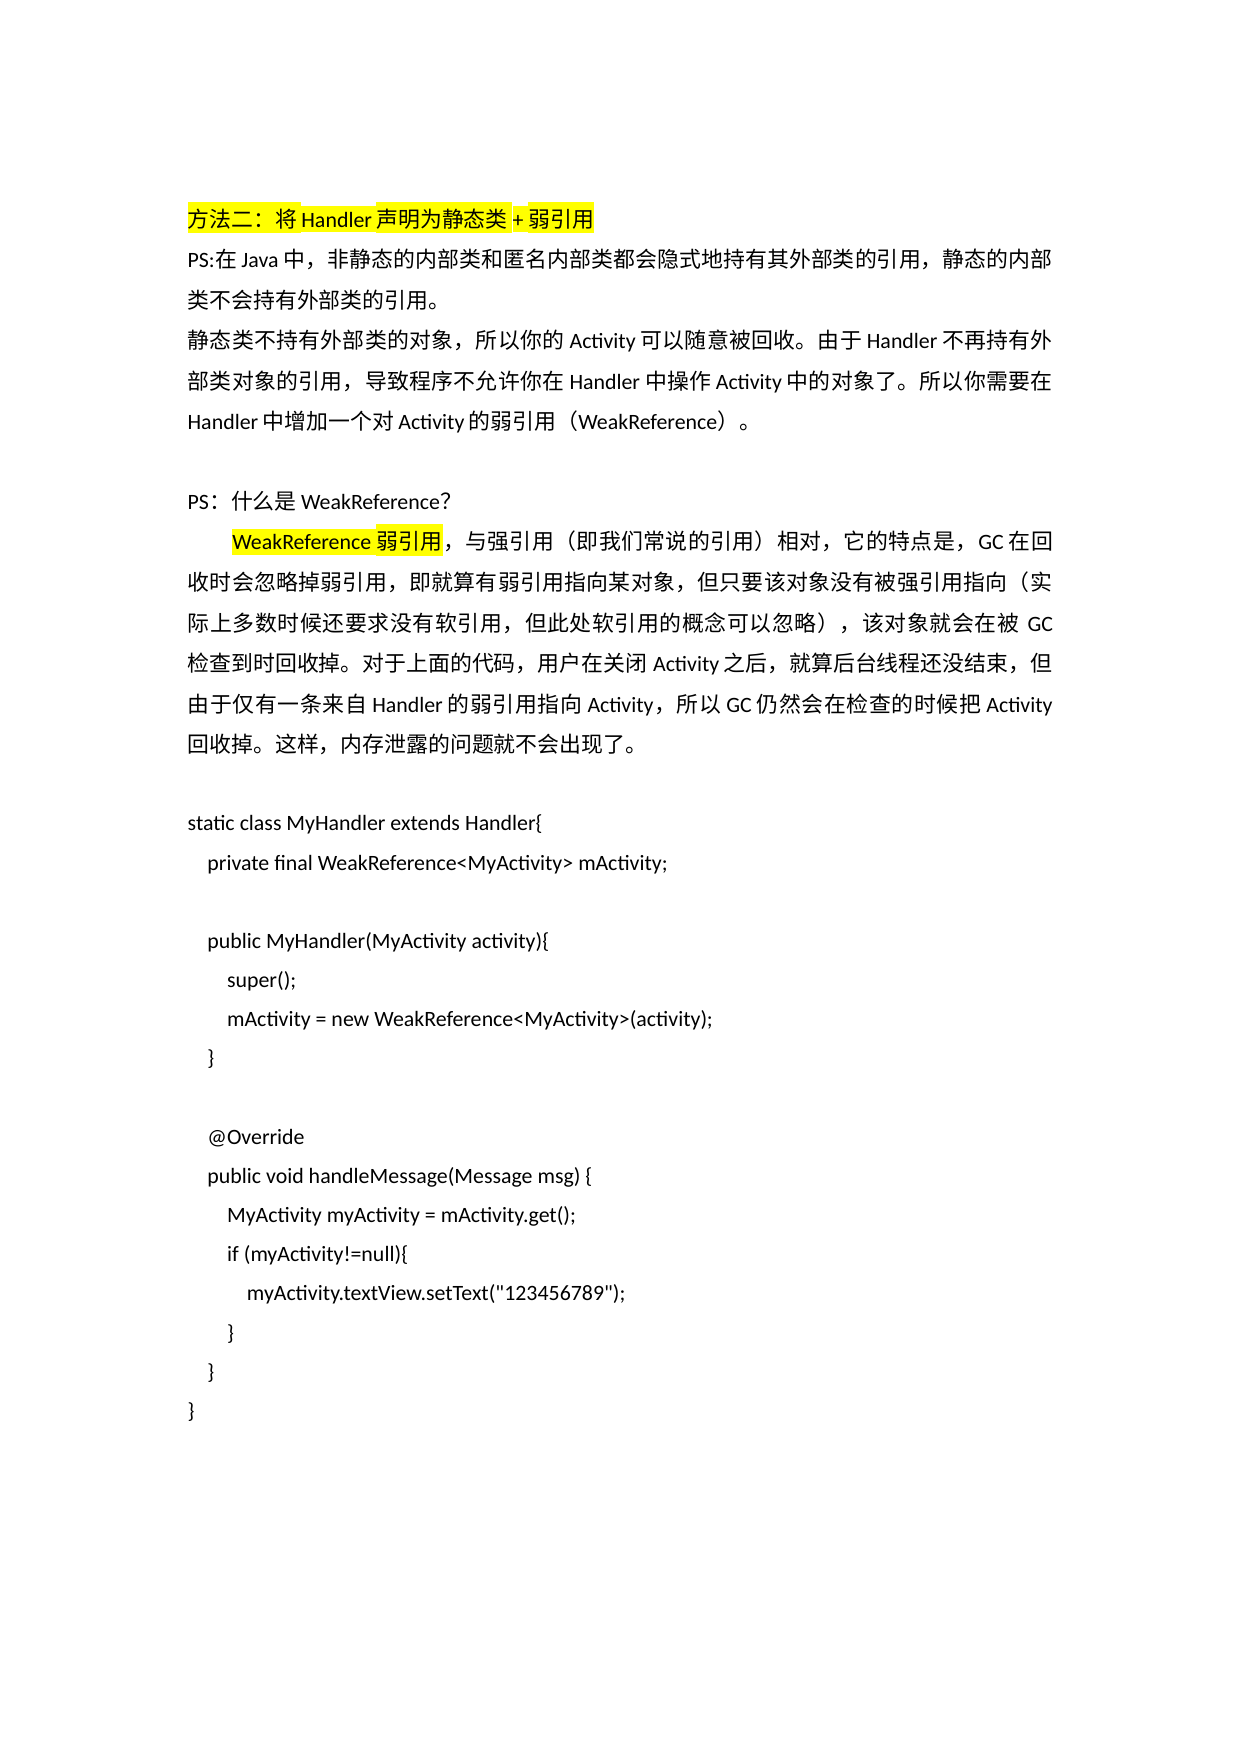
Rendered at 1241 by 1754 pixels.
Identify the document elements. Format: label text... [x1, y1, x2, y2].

list static class MyHandler extends Handler{ [187, 807, 1053, 839]
list } [187, 1394, 1053, 1427]
text 方法二：将Handler声明为静态类 + 弱引用 [187, 201, 1053, 234]
text PS:在Java 中，非静态的内部类和匿名内部类都会隐式地持有其外部类的引用，静态的内部类不会持有外部类的引用。 [187, 242, 1053, 315]
list public MyHandler(MyActivity activity){ [187, 924, 1053, 957]
list } [187, 1355, 1053, 1387]
list mActivity = new WeakReference<MyActivity>(activity); [187, 1002, 1053, 1035]
list if (myActivity!=null){ [187, 1237, 1053, 1270]
list @Override [187, 1120, 1053, 1152]
list } [187, 1042, 1053, 1074]
list super(); [187, 963, 1053, 996]
list private final WeakReference<MyActivity> mActivity; [187, 846, 1053, 878]
list MyActivity myActivity = mActivity.get(); [187, 1198, 1053, 1231]
text 静态类不持有外部类的对象，所以你的Activity可以随意被回收。由于Handler不再持有外部类对象的引用，导致程序不允许你在Handler中操作Activity中的对象了。所以你需要在Handler中增加一个对Activity的弱引用（WeakReference）。 [187, 323, 1053, 436]
list WeakReference弱引用，与强引用（即我们常说的引用）相对，它的特点是，GC在回收时会忽略掉弱引用，即就算有弱引用指向某对象，但只要该对象没有被强引用指向（实际上多数时候还要求没有软引用，但此处软引用的概念可以忽略），该对象就会在被GC检查到时回收掉。对于上面的代码，用户在关闭Activity之后，就算后台线程还没结束，但由于仅有一条来自Handler的弱引用指向Activity，所以GC仍然会在检查的时候把Activity回收掉。这样，内存泄露的问题就不会出现了。 [187, 524, 1053, 759]
list PS：什么是WeakReference？ [187, 483, 1053, 516]
list myActivity.textView.setText("123456789"); [187, 1277, 1053, 1309]
list public void handleMessage(Message msg) { [187, 1159, 1053, 1192]
list } [187, 1316, 1053, 1348]
